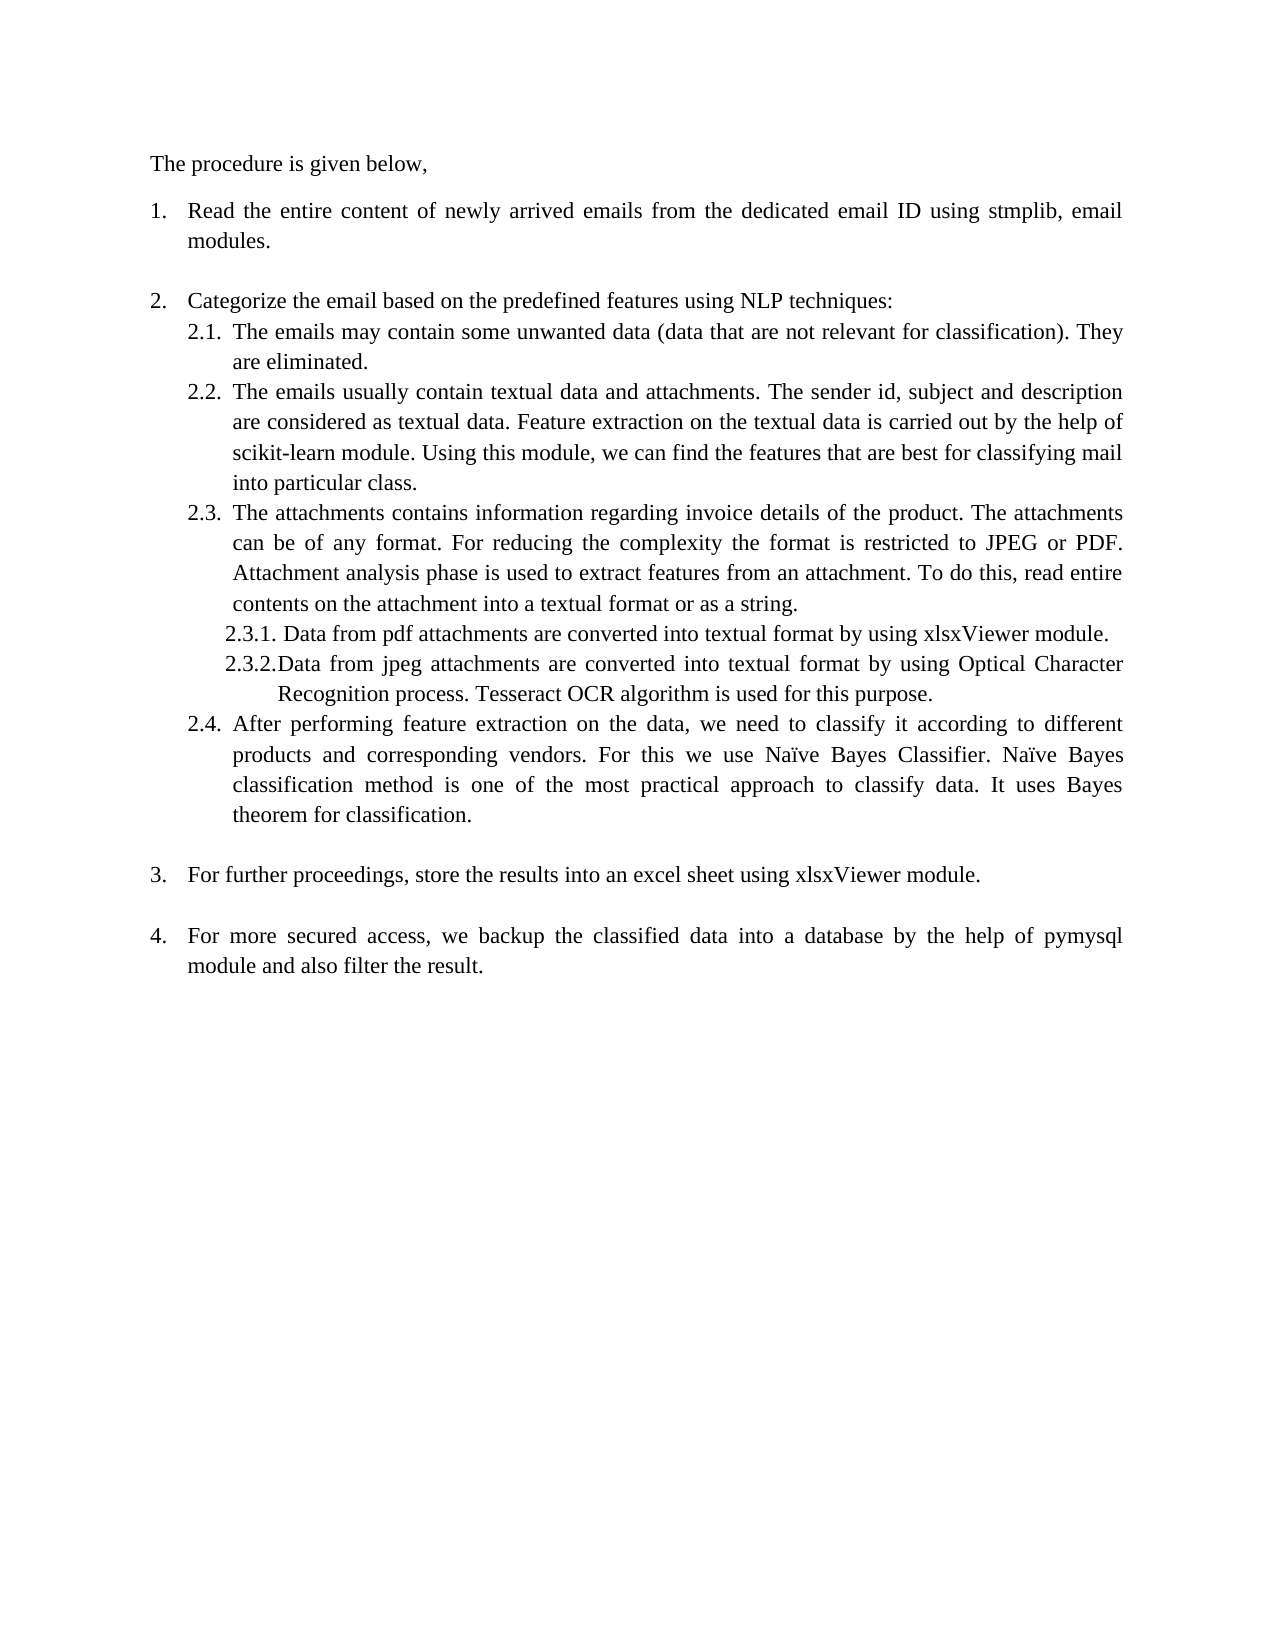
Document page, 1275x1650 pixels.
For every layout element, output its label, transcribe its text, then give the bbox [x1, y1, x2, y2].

list Read the entire content of newly arrived emails from the dedicated email ID using stmplib, email modules. [150, 197, 1125, 253]
list For further proceedings, store the results into an excel sheet using xlsxViewer module. [150, 861, 1125, 888]
list The emails may contain some unwanted data (data that are not relevant for classification). They are eliminated. [187, 318, 1125, 374]
list After performing feature extraction on the data, we need to classify it according to different products and corresponding vendors. For this we use Naïve Bayes Classifier. Naïve Bayes classification method is one of the most practical approach to classify data. It uses Bayes theorem for classification. [187, 710, 1125, 827]
list For more secured access, we backup the classified data into a database by the help of pymysql module and also filter the result. [150, 922, 1125, 978]
list The emails usually contain textual data and attachments. The sender id, subject and description are considered as textual data. Feature extraction on the textual data is carried out by the help of scikit-learn module. Using this module, we can find the features that are best for classifying mail into particular class. [187, 378, 1125, 495]
list Data from jpeg attachments are converted into textual format by using Optical Character Recognition process. Tesseract OCR algorithm is used for this purpose. [225, 650, 1125, 707]
text The procedure is given below, [150, 150, 1125, 176]
list Data from pdf attachments are converted into textual format by using xlsxViewer module. [225, 620, 1125, 646]
list Categorize the email based on the predefined features using NLP techniques: [150, 287, 1125, 314]
list The attachments contains information regarding invoice details of the product. The attachments can be of any format. For reducing the complexity the format is restricted to JPEG or PDF. Attachment analysis phase is used to extract features from an attachment. To do this, read entire contents on the attachment into a textual format or as a string. [187, 499, 1125, 616]
